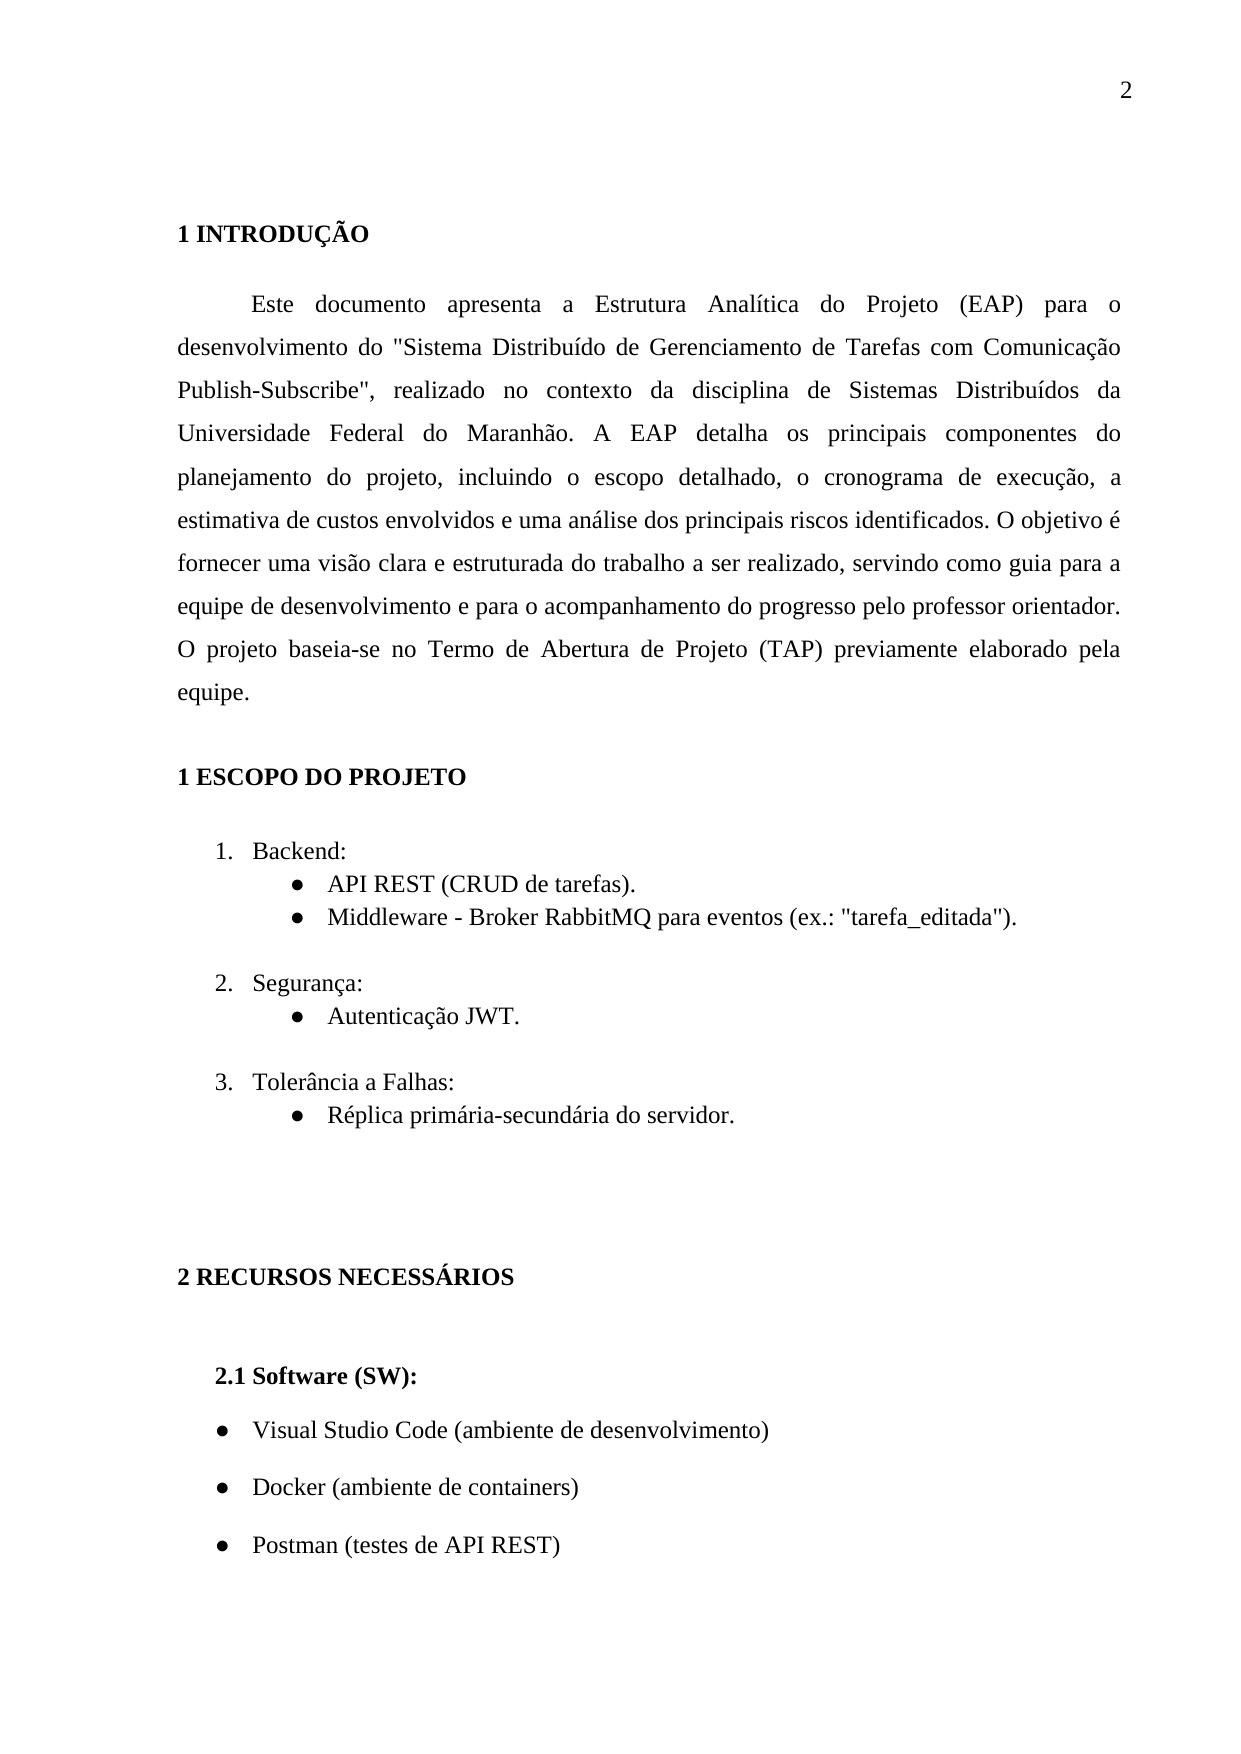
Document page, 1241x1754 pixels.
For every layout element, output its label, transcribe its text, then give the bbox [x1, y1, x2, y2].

list API REST (CRUD de tarefas). [289, 869, 1122, 898]
list Postman (testes de API REST) [214, 1530, 1122, 1587]
list Backend: [214, 836, 1122, 865]
list Middleware - Broker RabbitMQ para eventos (ex.: "tarefa_editada"). [289, 902, 1122, 931]
subtitle Este documento apresenta a Estrutura Analítica do Projeto (EAP) para o desenvolvimento do "Sistema Distribuído de Gerenciamento de Tarefas com Comunicação Publish-Subscribe", realizado no contexto da disciplina de Sistemas Distribuídos da Universidade Federal do Maranhão. A EAP detalha os principais componentes do planejamento do projeto, incluindo o escopo detalhado, o cronograma de execução, a estimativa de custos envolvidos e uma análise dos principais riscos identificados. O objetivo é fornecer uma visão clara e estruturada do trabalho a ser realizado, servindo como guia para a equipe de desenvolvimento e para o acompanhamento do progresso pelo professor orientador. O projeto baseia-se no Termo de Abertura de Projeto (TAP) previamente elaborado pela equipe. [177, 289, 1122, 706]
list Docker (ambiente de containers) [214, 1472, 1122, 1530]
list Visual Studio Code (ambiente de desenvolvimento) [214, 1415, 1122, 1472]
list Autenticação JWT. [289, 1001, 1122, 1030]
list Réplica primária-secundária do servidor. [289, 1101, 1122, 1129]
subtitle 2.1 Software (SW): [214, 1361, 1122, 1390]
list Segurança: [214, 968, 1122, 997]
subtitle 2 RECURSOS NECESSÁRIOS [177, 1262, 1122, 1291]
subtitle 1 INTRODUÇÃO [177, 219, 1122, 247]
subtitle 1 ESCOPO DO PROJETO [177, 762, 1122, 791]
list Tolerância a Falhas: [214, 1067, 1122, 1096]
